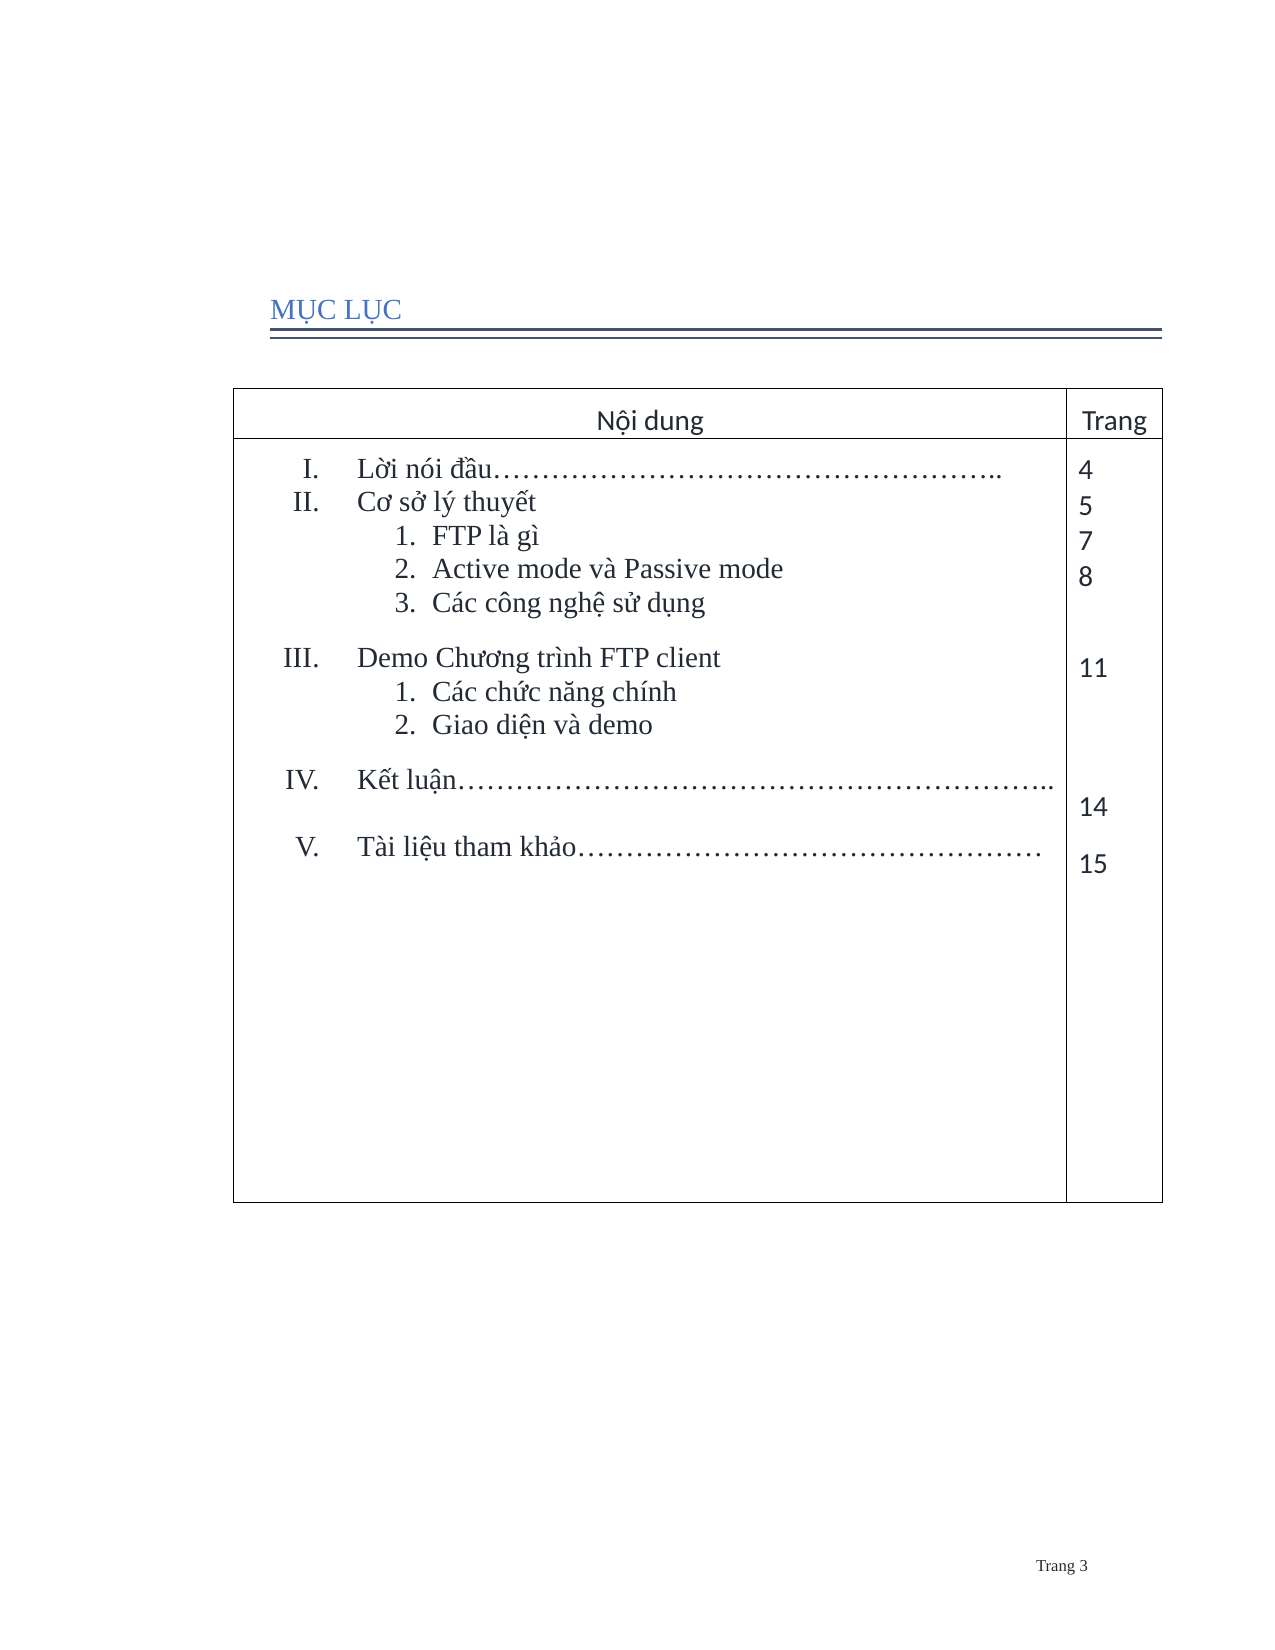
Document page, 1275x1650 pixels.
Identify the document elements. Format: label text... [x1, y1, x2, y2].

text Mục lục [270, 292, 1162, 328]
table_cell 4 5 7 8 11 14 15 [1067, 439, 1162, 1202]
table_header Nội dung [234, 389, 1066, 437]
table_cell Lời nói đầu…………………………………………….. Cơ sở lý thuyết FTP là gì Active mode và Passive mode Các công nghệ sử dụng Demo Chương trình FTP client Các chức năng chính Giao diện và demo Kết luận…………………………………………………….. Tài liệu tham khảo………………………………………… [234, 439, 1066, 1202]
table_header Trang [1067, 389, 1162, 437]
